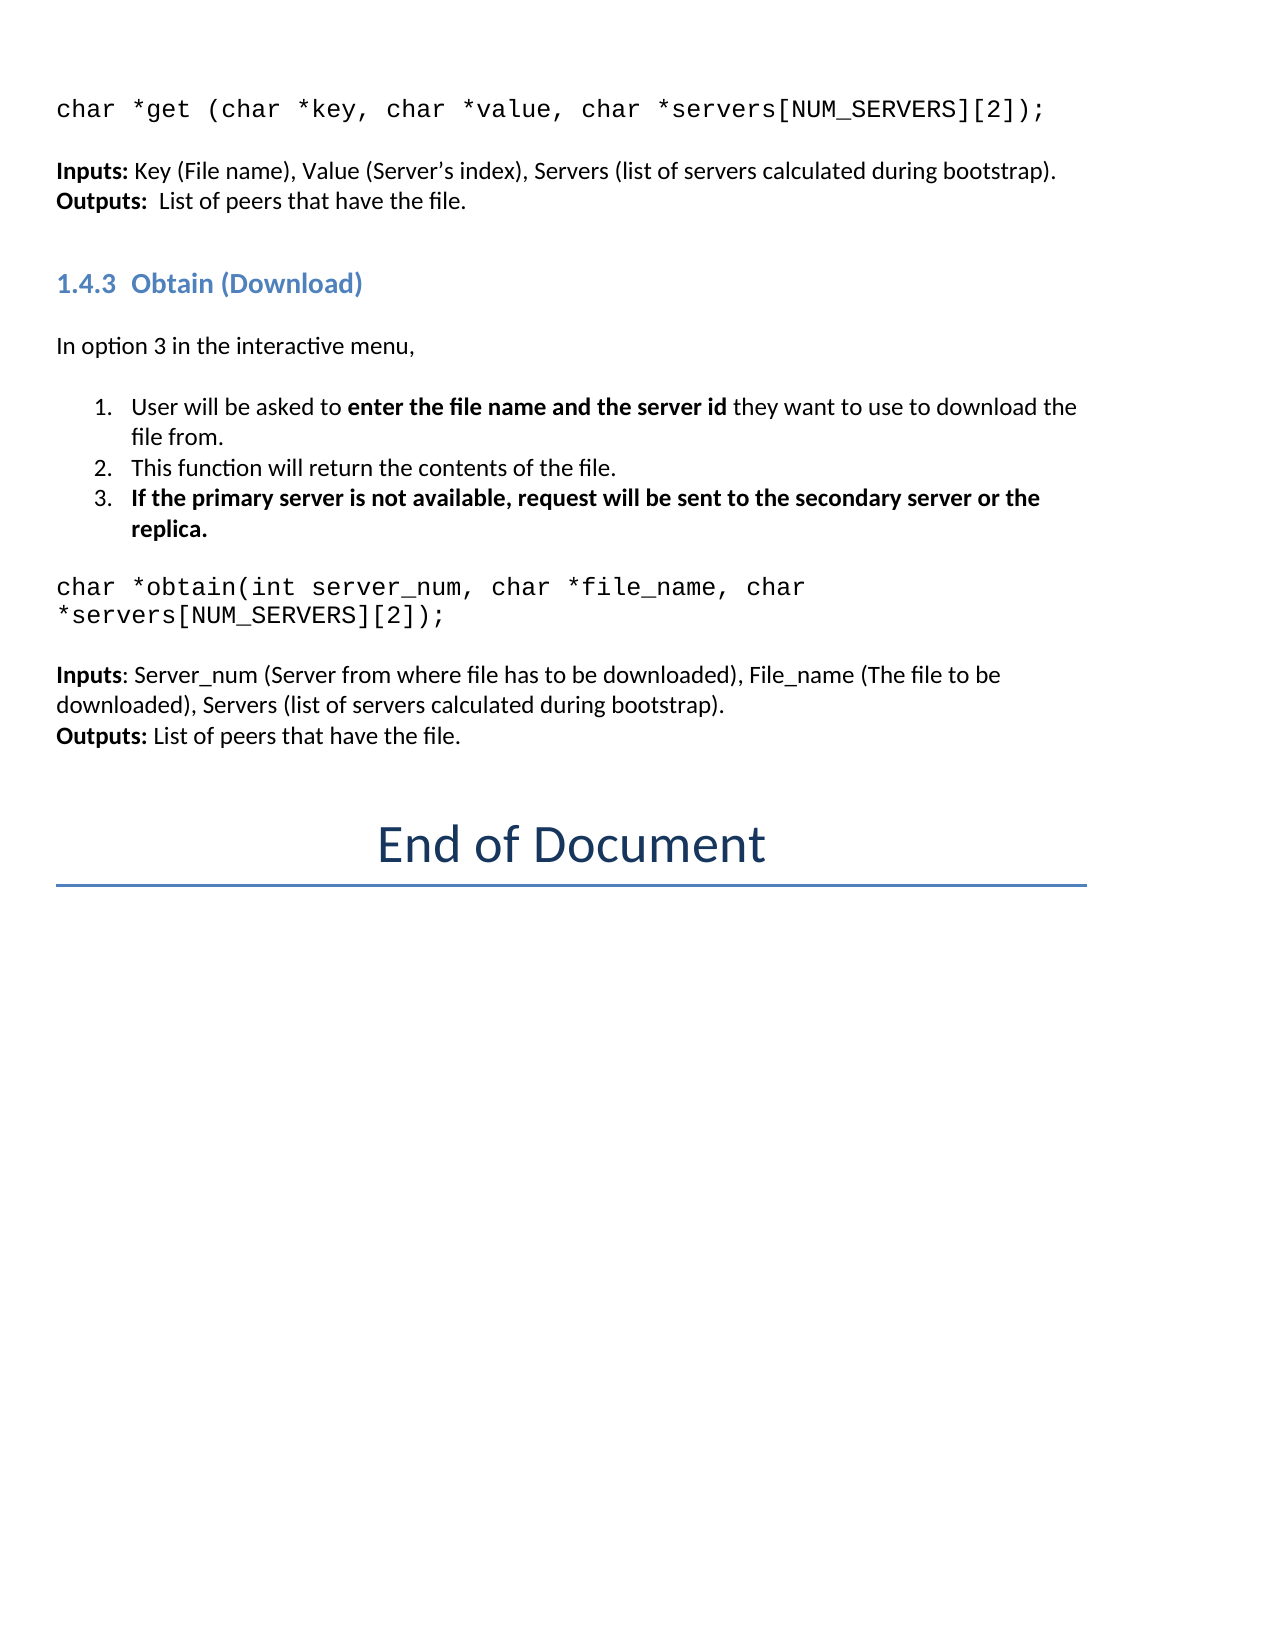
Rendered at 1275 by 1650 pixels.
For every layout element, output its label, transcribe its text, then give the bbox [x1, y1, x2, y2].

list User will be asked to enter the file name and the server id they want to use to download the file from. [94, 391, 1087, 452]
text char *get (char *key, char *value, char *servers[NUM_SERVERS][2]); [56, 96, 1087, 124]
text Outputs: List of peers that have the file. [56, 186, 1087, 216]
list This function will return the contents of the file. [94, 452, 1087, 483]
text In option 3 in the interactive menu, [56, 330, 1087, 361]
text Inputs: Key (File name), Value (Server’s index), Servers (list of servers calculated during bootstrap). [56, 155, 1087, 186]
title End of Document [56, 810, 1087, 884]
list If the primary server is not available, request will be sent to the secondary server or the replica. [94, 483, 1087, 544]
subtitle Obtain (Download) [56, 266, 1087, 301]
text Outputs: List of peers that have the file. [56, 720, 1087, 751]
text char *obtain(int server_num, char *file_name, char *servers[NUM_SERVERS][2]); [56, 574, 1087, 631]
text Inputs: Server_num (Server from where file has to be downloaded), File_name (The file to be downloaded), Servers (list of servers calculated during bootstrap). [56, 659, 1087, 720]
